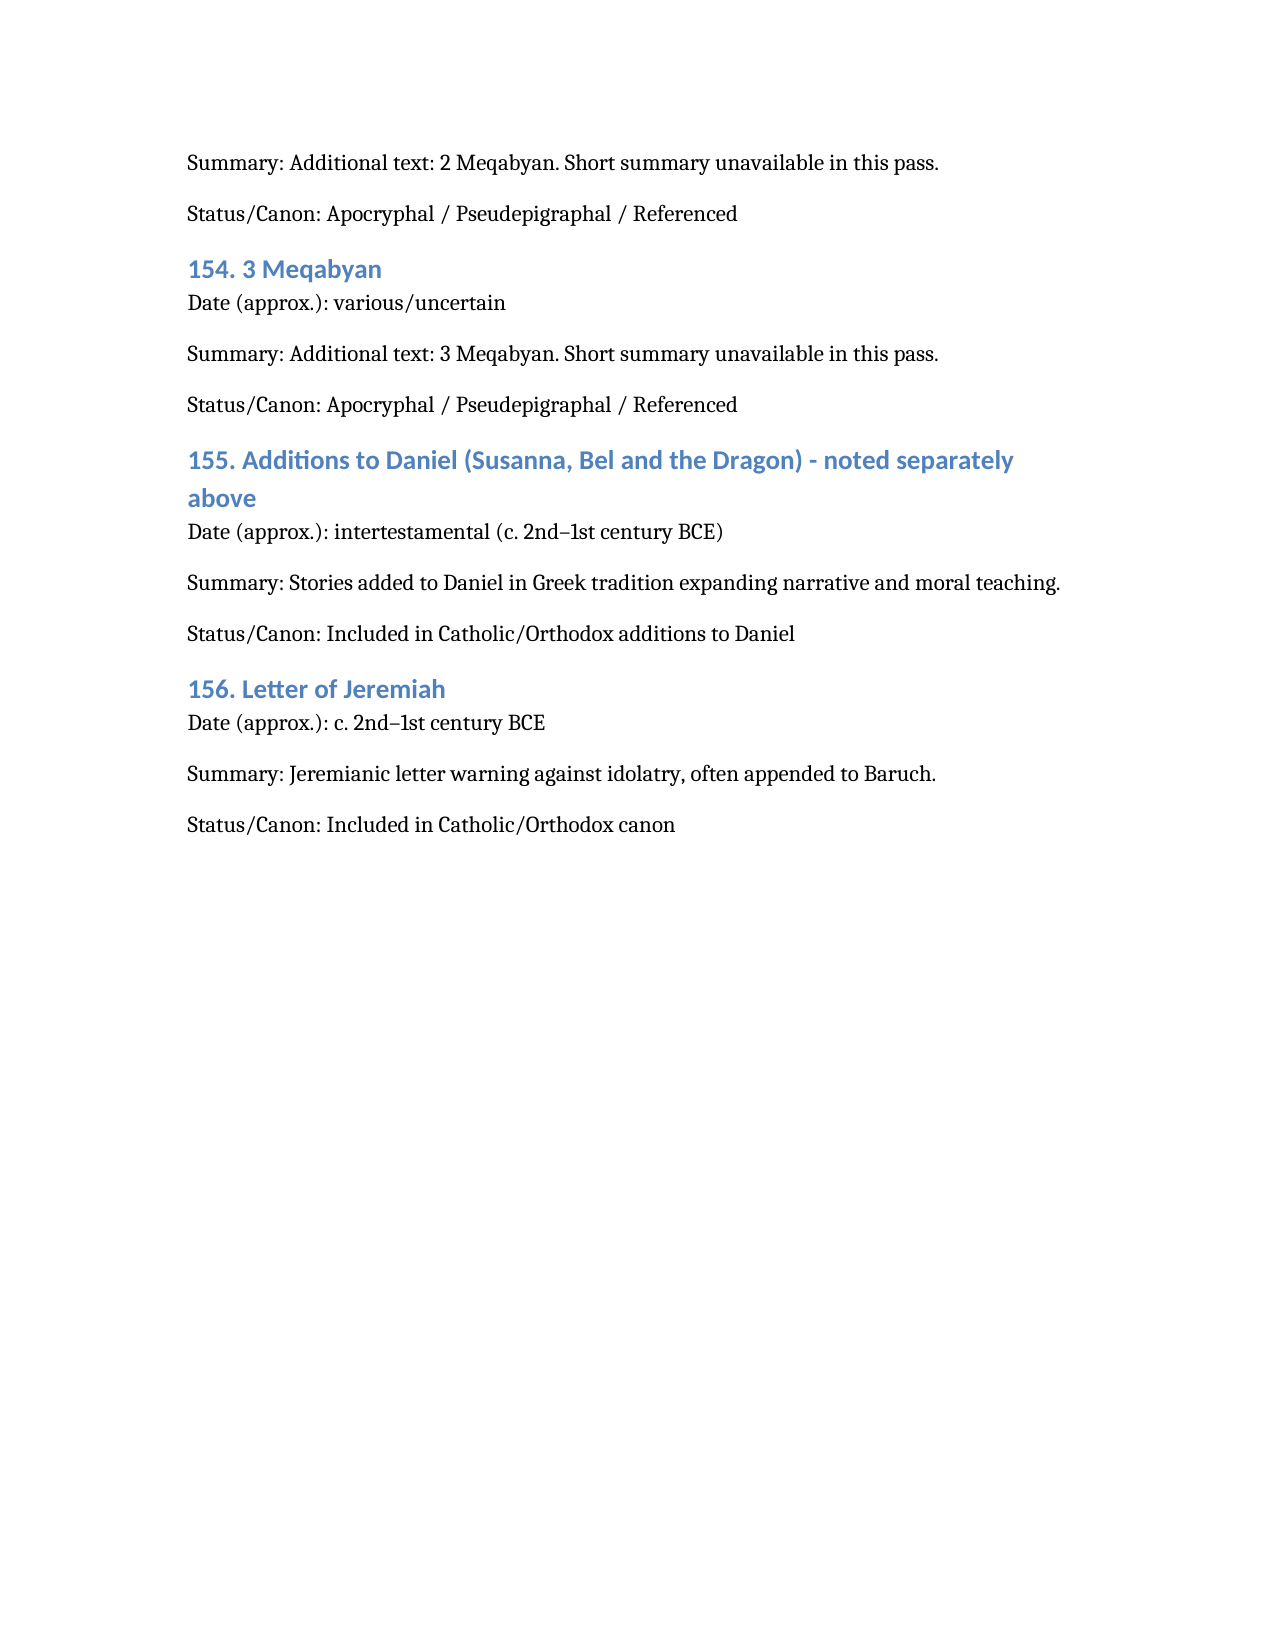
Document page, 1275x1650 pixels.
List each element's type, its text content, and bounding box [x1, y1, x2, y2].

text Summary: Additional text: 2 Meqabyan. Short summary unavailable in this pass. [187, 150, 1087, 176]
text Status/Canon: Apocryphal / Pseudepigraphal / Referenced [187, 392, 1087, 418]
text Status/Canon: Apocryphal / Pseudepigraphal / Referenced [187, 201, 1087, 227]
subtitle 156. Letter of Jeremiah [187, 672, 1087, 705]
text Status/Canon: Included in Catholic/Orthodox canon [187, 812, 1087, 838]
text Date (approx.): c. 2nd–1st century BCE [187, 710, 1087, 736]
text Summary: Jeremianic letter warning against idolatry, often appended to Baruch. [187, 761, 1087, 787]
text Date (approx.): intertestamental (c. 2nd–1st century BCE) [187, 519, 1087, 545]
subtitle 154. 3 Meqabyan [187, 252, 1087, 285]
subtitle 155. Additions to Daniel (Susanna, Bel and the Dragon) - noted separately above [187, 443, 1087, 514]
text Status/Canon: Included in Catholic/Orthodox additions to Daniel [187, 621, 1087, 647]
text Summary: Stories added to Daniel in Greek tradition expanding narrative and moral teaching. [187, 570, 1087, 596]
text Date (approx.): various/uncertain [187, 290, 1087, 316]
text Summary: Additional text: 3 Meqabyan. Short summary unavailable in this pass. [187, 341, 1087, 367]
